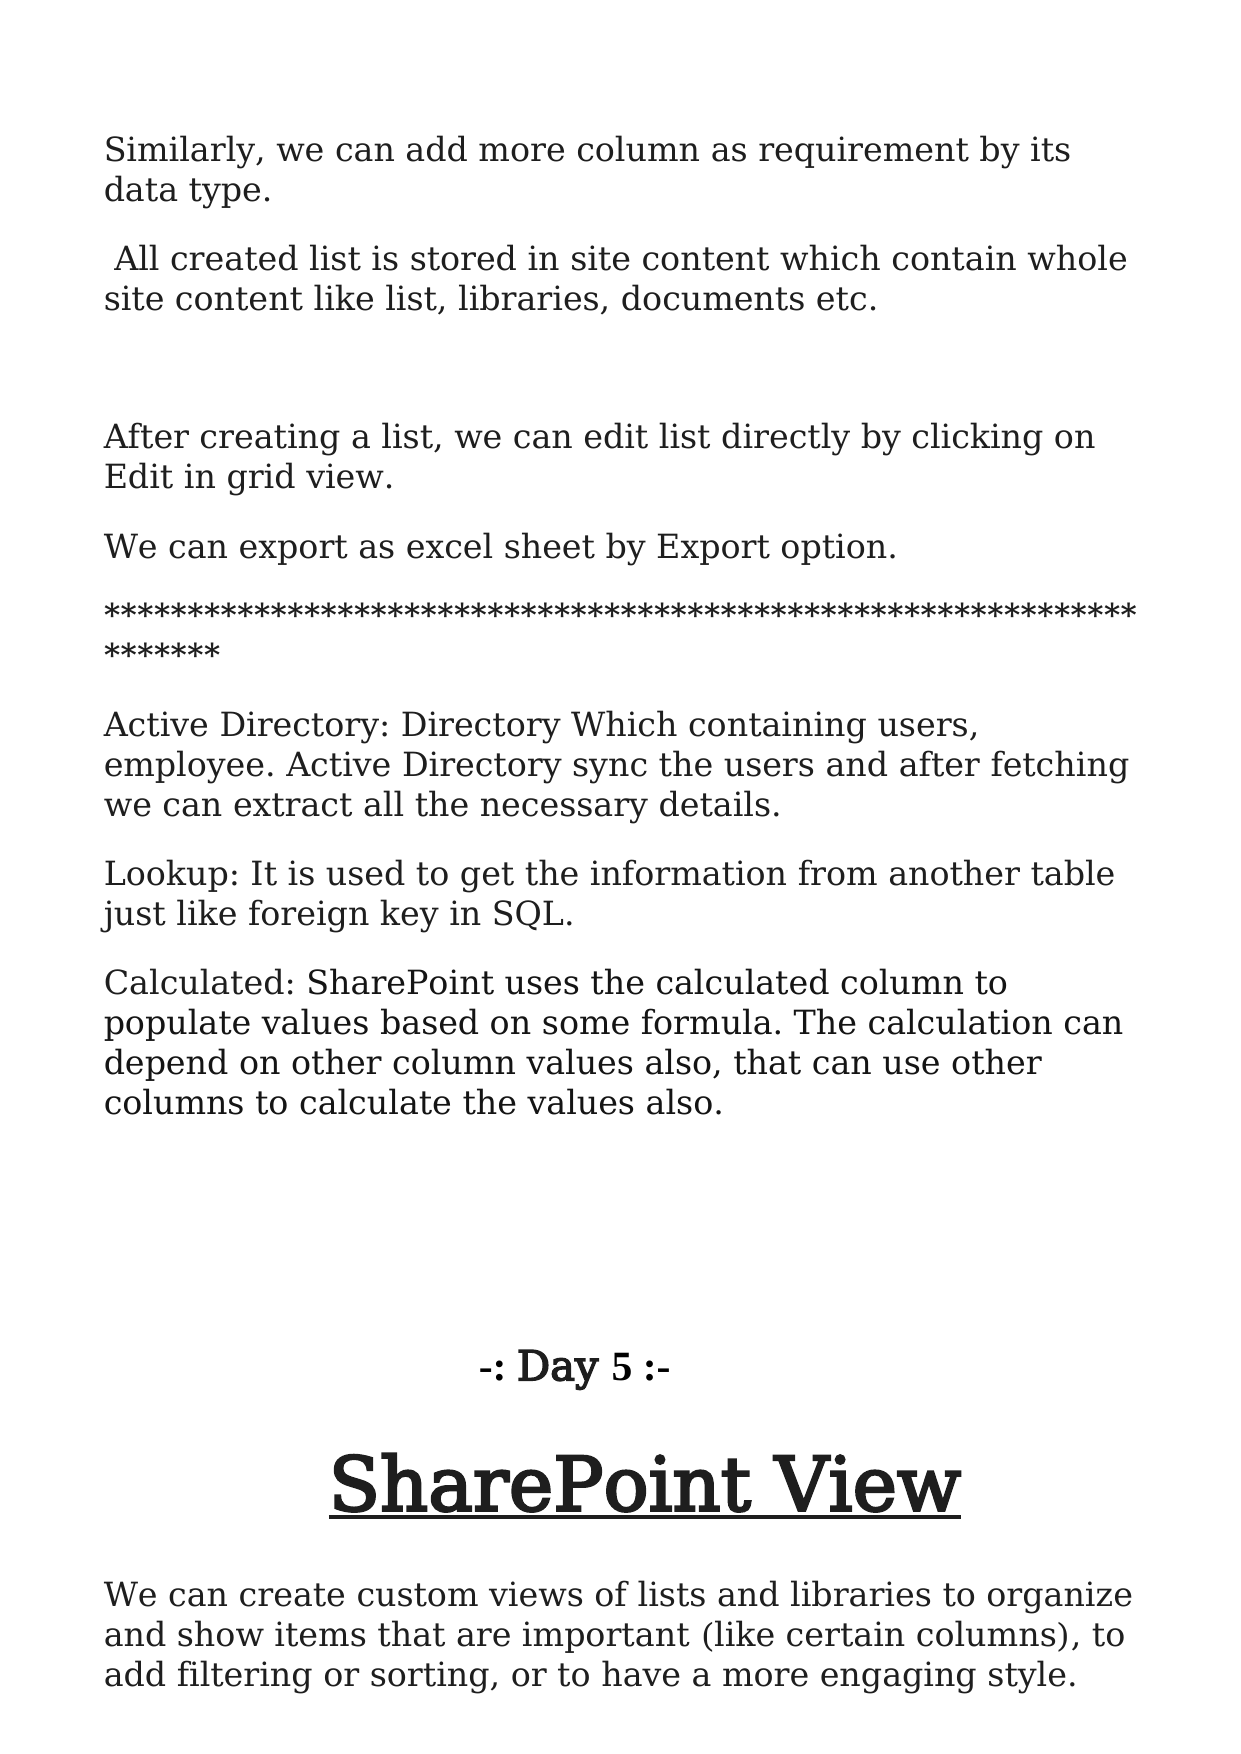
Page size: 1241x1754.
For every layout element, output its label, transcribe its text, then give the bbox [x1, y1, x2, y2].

text Calculated: SharePoint uses the calculated column to populate values based on some formula. The calculation can depend on other column values also, that can use other columns to calculate the values also. [103, 962, 306, 1122]
text SharePoint View [253, 1436, 1137, 1526]
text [103, 1573, 1137, 1693]
text We can export as excel sheet by Export option. [103, 525, 1137, 565]
text Lookup: It is used to get the information from another table just like foreign key in SQL. [103, 852, 1137, 932]
text After creating a list, we can edit list directly by clicking on Edit in grid view. [103, 416, 1137, 496]
text Similarly, we can add more column as requirement by its data type. [103, 128, 1137, 208]
text ********************************************************************* [103, 594, 1137, 674]
text All created list is stored in site content which contain whole site content like list, libraries, documents etc. [103, 237, 1137, 317]
text -: Day 5 :- [478, 1339, 1196, 1389]
text Active Directory: Directory Which containing users, employee. Active Directory sync the users and after fetching we can extract all the necessary details. [103, 703, 1137, 823]
text Calculated: SharePoint uses the calculated column to populate values based on some formula. The calculation can depend on other column values also, that can use other columns to calculate the values also. [724, 962, 1137, 1122]
